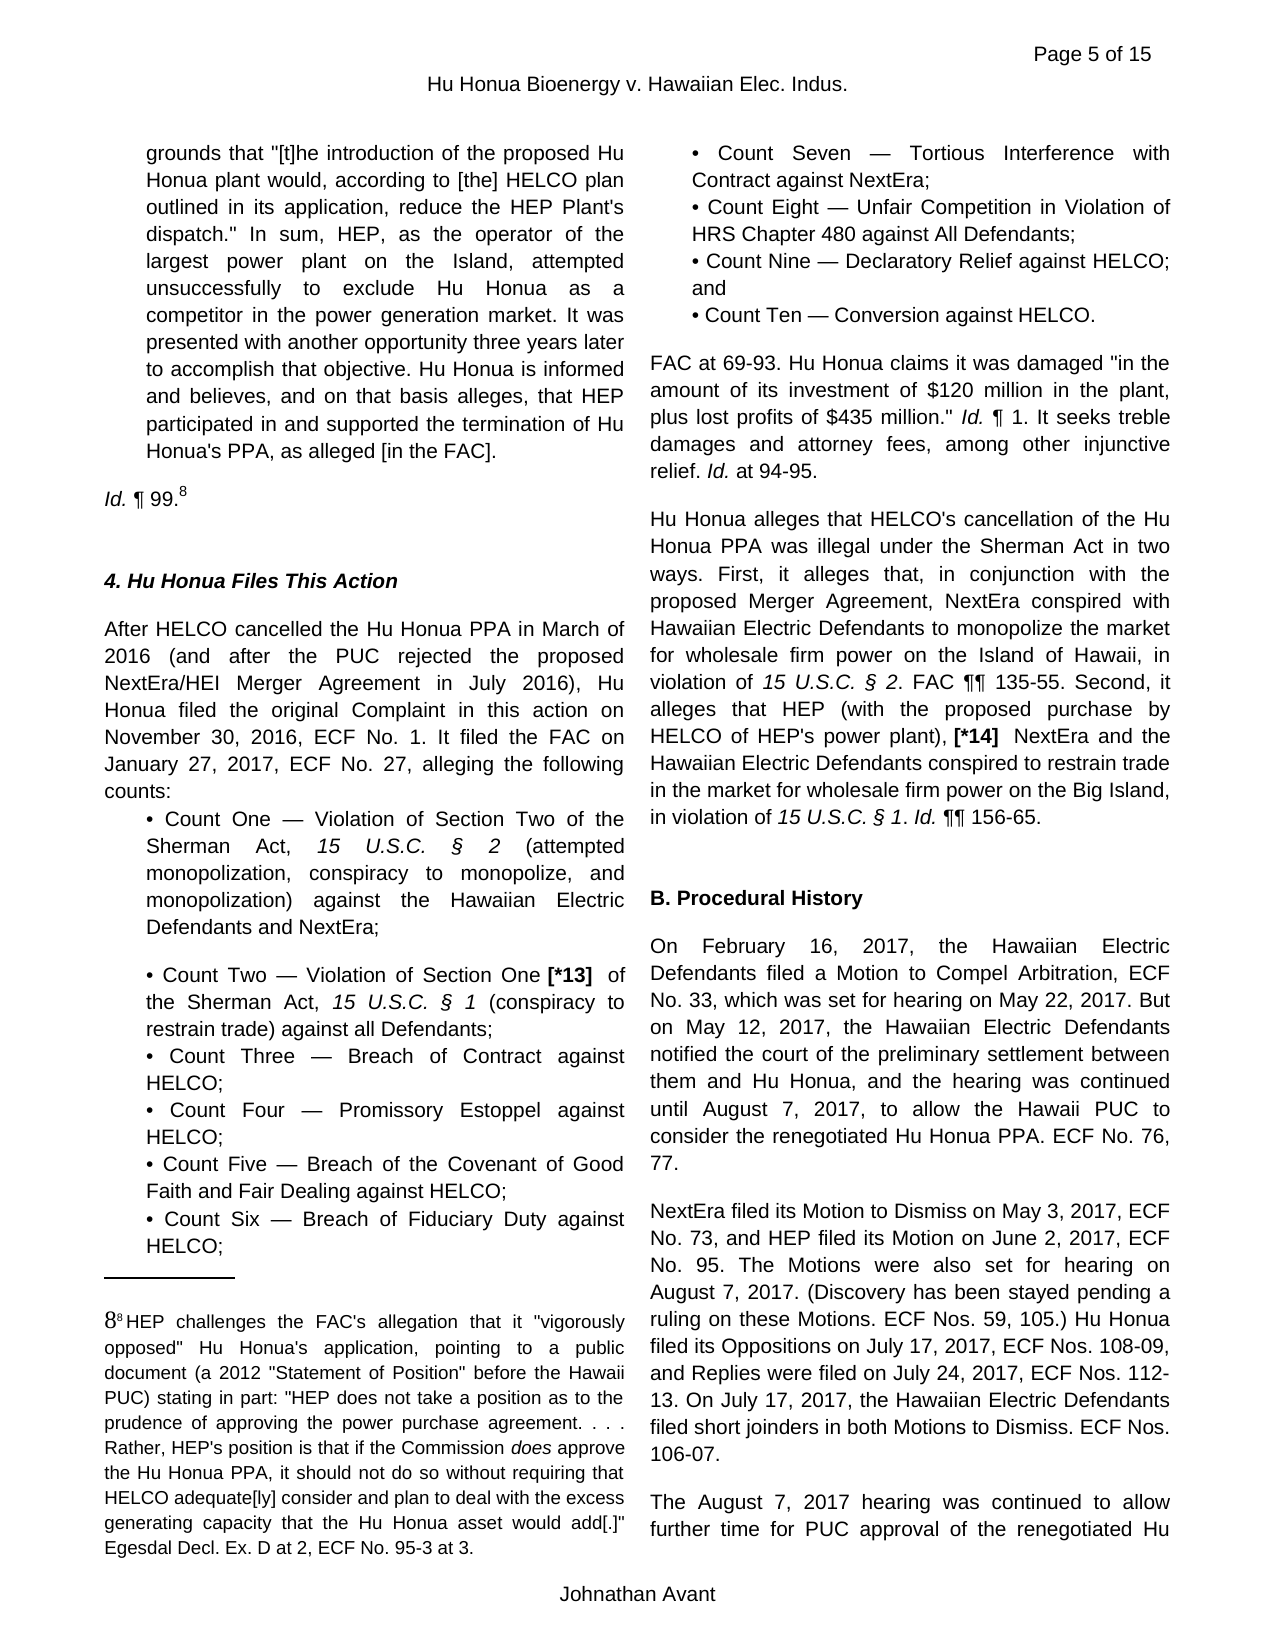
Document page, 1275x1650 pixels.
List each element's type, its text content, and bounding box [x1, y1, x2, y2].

text • Count Six — Breach of Fiduciary Duty against HELCO; [146, 1203, 625, 1257]
text • Count One — Violation of Section Two of the Sherman Act, 15 U.S.C. § 2 (attempted monopolization, conspiracy to monopolize, and monopolization) against the Hawaiian Electric Defendants and NextEra; [146, 803, 625, 939]
text Hu Honua alleges that HELCO's cancellation of the Hu Honua PPA was illegal under the Sherman Act in two ways. First, it alleges that, in conjunction with the proposed Merger Agreement, NextEra conspired with Hawaiian Electric Defendants to monopolize the market for wholesale firm power on the Island of Hawaii, in violation of 15 U.S.C. § 2. FAC ¶¶ 135-55. Second, it alleges that HEP (with the proposed purchase by HELCO of HEP's power plant), [*14] NextEra and the Hawaiian Electric Defendants conspired to restrain trade in the market for wholesale firm power on the Big Island, in violation of 15 U.S.C. § 1. Id. ¶¶ 156-65. [650, 504, 1171, 829]
text HEP had its own reasons for wanting the Hu Honua PPA terminated. As early as 2012, HEP recognized that the proposed Hu Honua Facility was a direct competitive threat. On September 19, 2012, it filed a motion to intervene in the Commission's docket for HELCO's Application for Approval of the [*12] Hu Honua PPA, which it vigorously opposed on the grounds that "[t]he introduction of the proposed Hu Honua plant would, according to [the] HELCO plan outlined in its application, reduce the HEP Plant's dispatch." In sum, HEP, as the operator of the largest power plant on the Island, attempted unsuccessfully to exclude Hu Honua as a competitor in the power generation market. It was presented with another opportunity three years later to accomplish that objective. Hu Honua is informed and believes, and on that basis alleges, that HEP participated in and supported the termination of Hu Honua's PPA, as alleged [in the FAC]. [146, 137, 625, 462]
text • Count Five — Breach of the Covenant of Good Faith and Fair Dealing against HELCO; [146, 1149, 625, 1203]
text NextEra filed its Motion to Dismiss on May 3, 2017, ECF No. 73, and HEP filed its Motion on June 2, 2017, ECF No. 95. The Motions were also set for hearing on August 7, 2017. (Discovery has been stayed pending a ruling on these Motions. ECF Nos. 59, 105.) Hu Honua filed its Oppositions on July 17, 2017, ECF Nos. 108-09, and Replies were filed on July 24, 2017, ECF Nos. 112-13. On July 17, 2017, the Hawaiian Electric Defendants filed short joinders in both Motions to Dismiss. ECF Nos. 106-07. [650, 1195, 1171, 1466]
text • Count Four — Promissory Estoppel against HELCO; [146, 1095, 625, 1149]
text • Count Eight — Unfair Competition in Violation of HRS Chapter 480 against All Defendants; [692, 192, 1171, 246]
text On February 16, 2017, the Hawaiian Electric Defendants filed a Motion to Compel Arbitration, ECF No. 33, which was set for hearing on May 22, 2017. But on May 12, 2017, the Hawaiian Electric Defendants notified the court of the preliminary settlement between them and Hu Honua, and the hearing was continued until August 7, 2017, to allow the Hawaii PUC to consider the renegotiated Hu Honua PPA. ECF No. 76, 77. [650, 931, 1171, 1174]
text After HELCO cancelled the Hu Honua PPA in March of 2016 (and after the PUC rejected the proposed NextEra/HEI Merger Agreement in July 2016), Hu Honua filed the original Complaint in this action on November 30, 2016, ECF No. 1. It filed the FAC on January 27, 2017, ECF No. 27, alleging the following counts: [104, 614, 625, 803]
text • Count Two — Violation of Section One [*13] of the Sherman Act, 15 U.S.C. § 1 (conspiracy to restrain trade) against all Defendants; [146, 959, 625, 1041]
text • Count Seven — Tortious Interference with Contract against NextEra; [692, 137, 1171, 192]
text • Count Three — Breach of Contract against HELCO; [146, 1041, 625, 1095]
text FAC at 69-93. Hu Honua claims it was damaged "in the amount of its investment of $120 million in the plant, plus lost profits of $435 million." Id. ¶ 1. It seeks treble damages and attorney fees, among other injunctive relief. Id. at 94-95. [650, 348, 1171, 483]
text • Count Nine — Declaratory Relief against HELCO; and [692, 246, 1171, 300]
text Id. ¶ 99.8 [104, 483, 625, 512]
text • Count Ten — Conversion against HELCO. [692, 300, 1171, 327]
text 4. Hu Honua Files This Action [104, 537, 625, 593]
text B. Procedural History [650, 854, 1171, 910]
